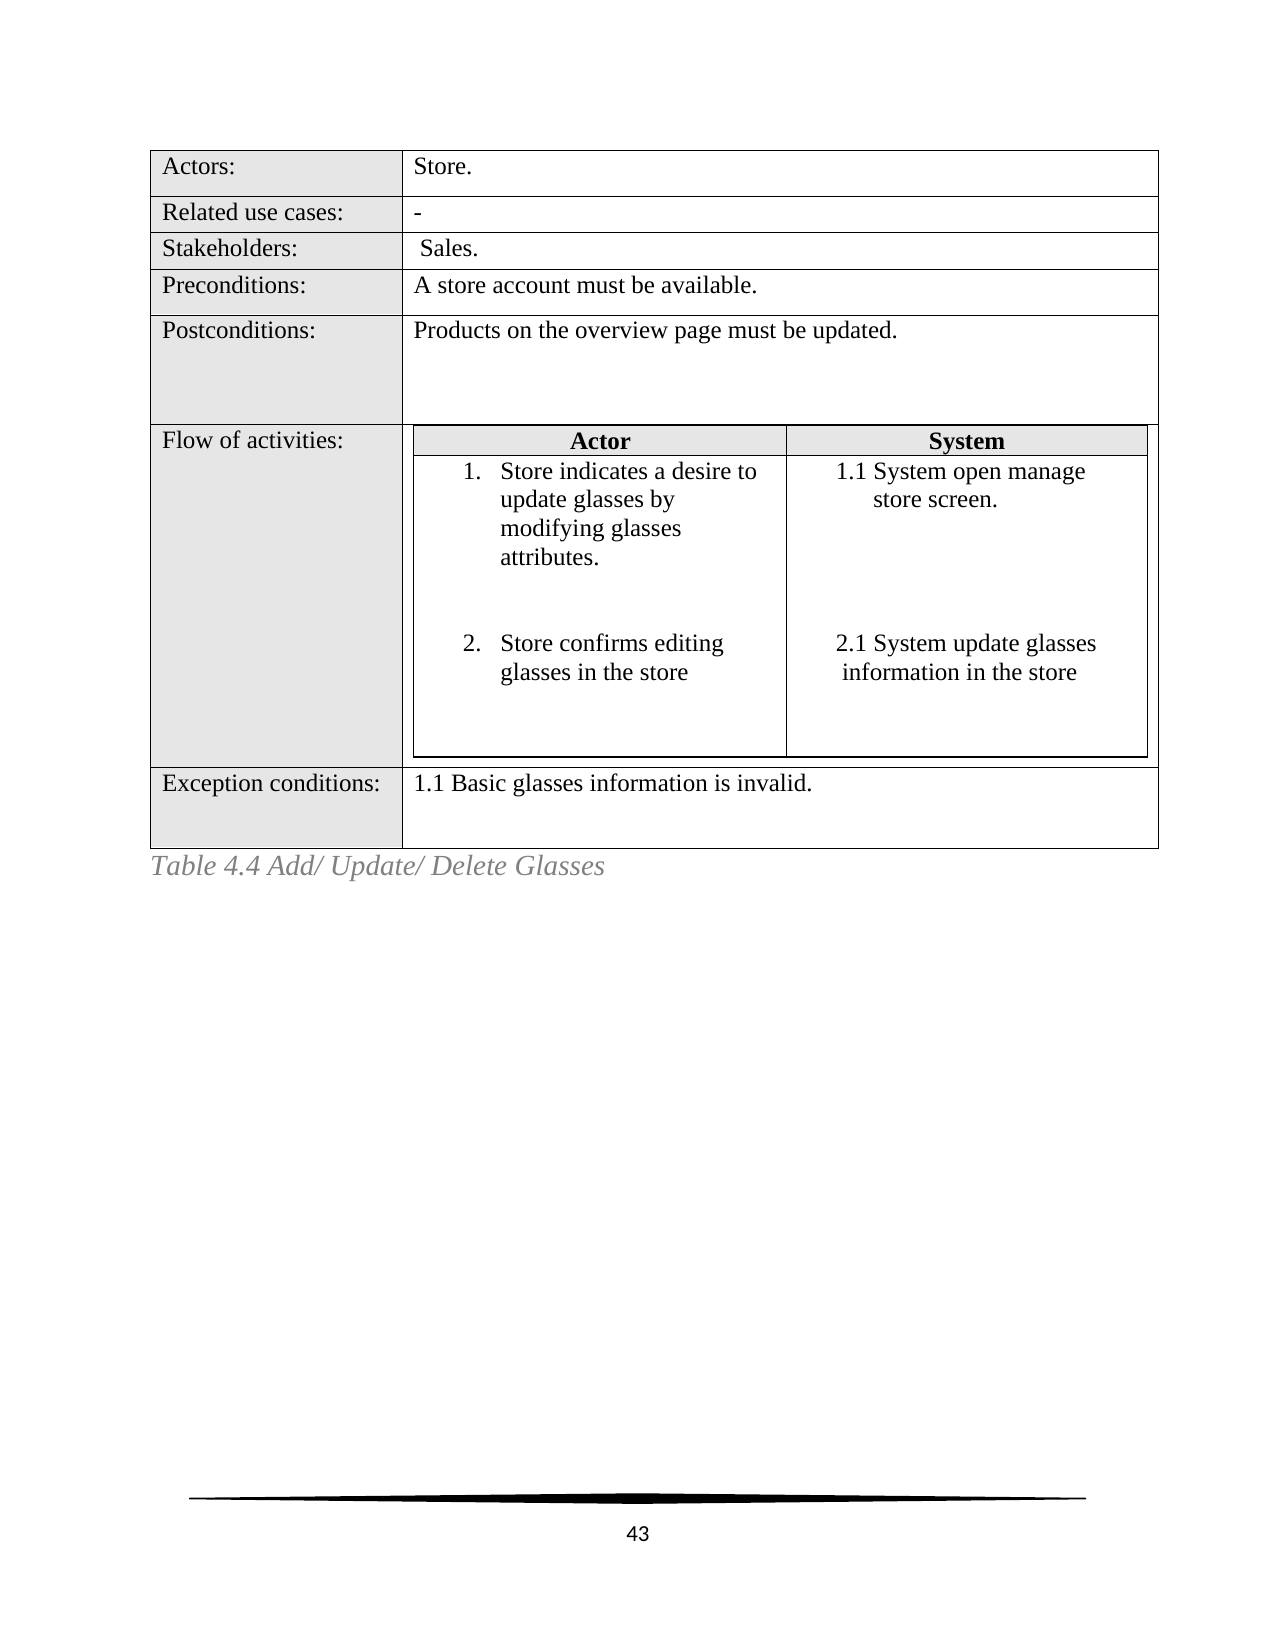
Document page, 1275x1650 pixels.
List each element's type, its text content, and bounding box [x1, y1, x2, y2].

table_cell Products on the overview page must be updated. [403, 316, 1158, 424]
table_cell Related use cases: [151, 197, 402, 232]
table_cell Actors: [151, 151, 402, 196]
table_cell [403, 425, 1158, 767]
table_cell Exception conditions: [151, 768, 402, 847]
table_cell Flow of activities: [151, 425, 402, 767]
table_cell - [403, 197, 1158, 232]
table_cell Postconditions: [151, 316, 402, 424]
table_cell Preconditions: [151, 270, 402, 314]
table_cell 1.1 Basic glasses information is invalid. [403, 768, 1158, 847]
table_cell Store. [403, 151, 1158, 196]
table_cell Sales. [403, 233, 1158, 269]
text Table 4.4 Add/ Update/ Delete Glasses [150, 849, 1125, 882]
table_cell A store account must be available. [403, 270, 1158, 314]
table_cell Stakeholders: [151, 233, 402, 269]
